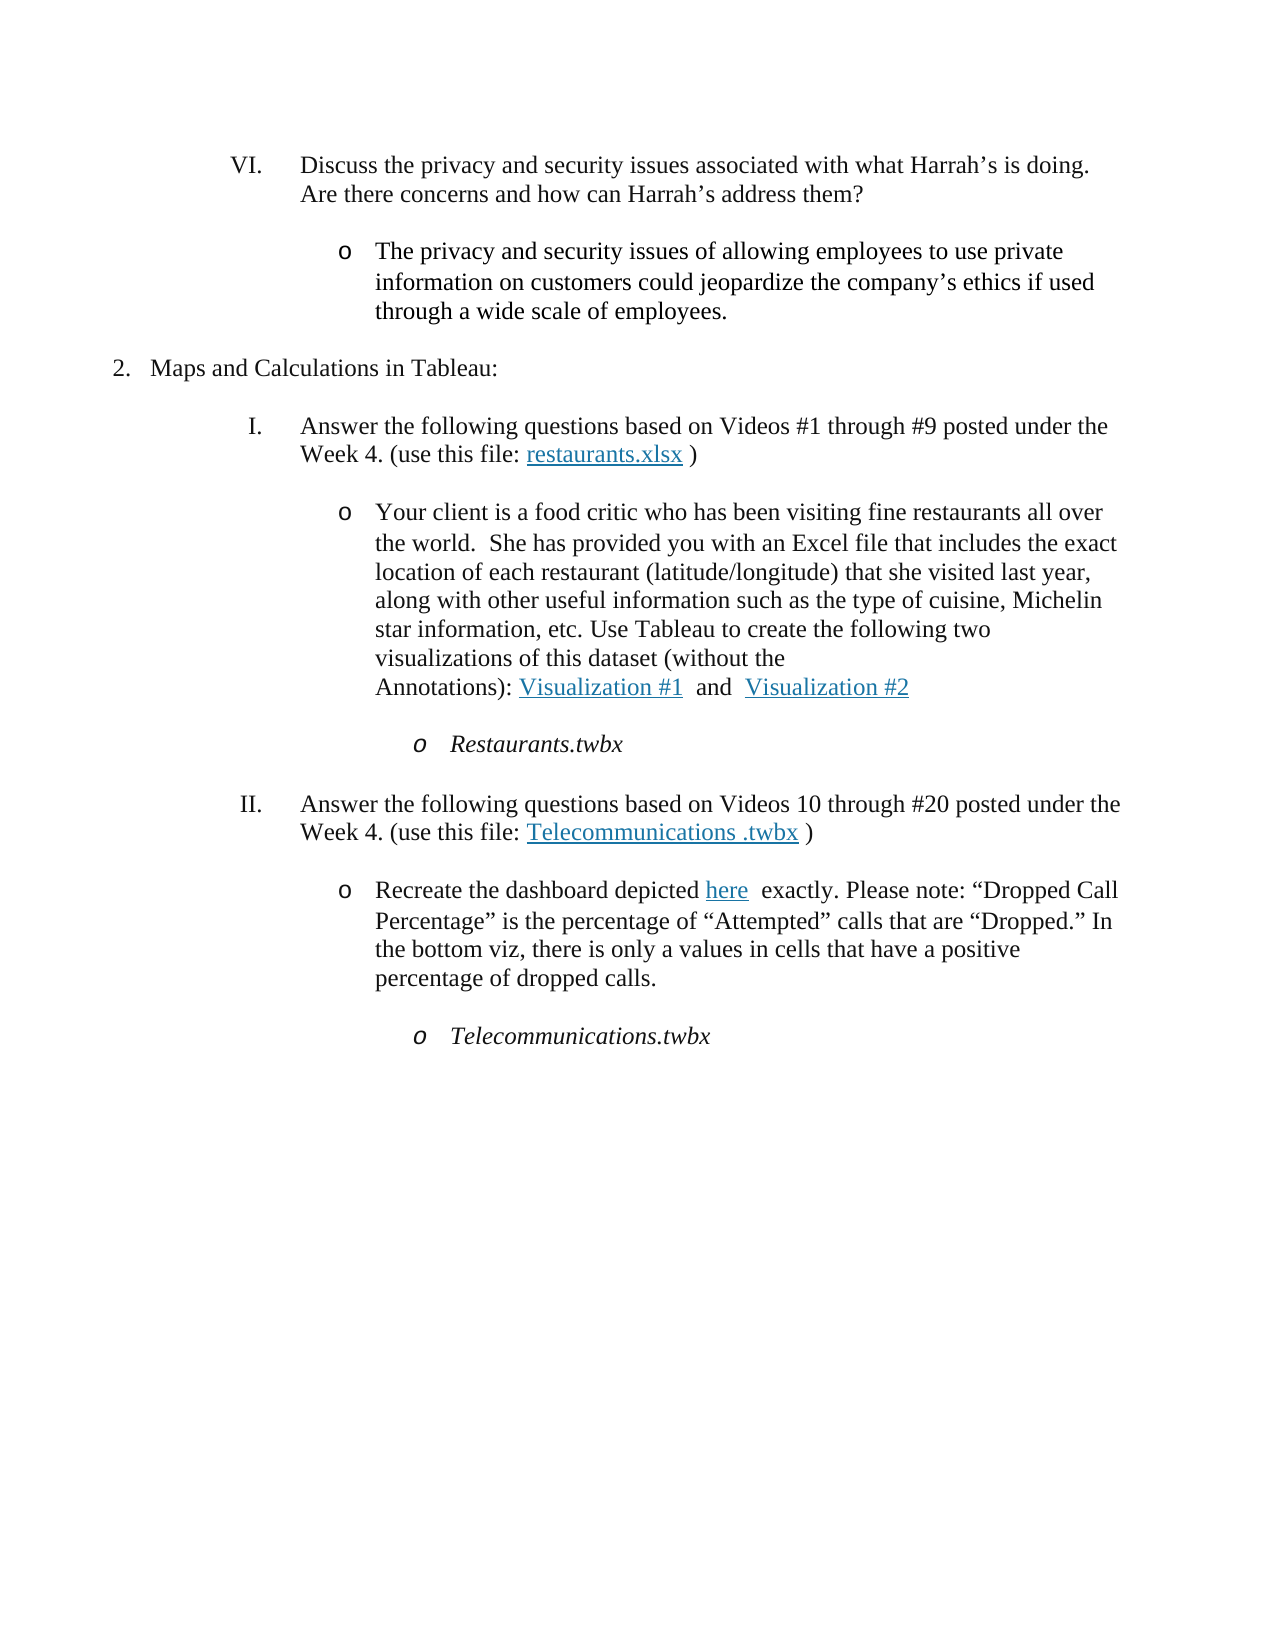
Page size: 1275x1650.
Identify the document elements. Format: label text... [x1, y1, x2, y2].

list Restaurants.twbx [412, 729, 1125, 760]
list Your client is a food critic who has been visiting fine restaurants all over the world. She has provided you with an Excel file that includes the exact location of each restaurant (latitude/longitude) that she visited last year, along with other useful information such as the type of cuisine, Michelin star information, etc. Use Tableau to create the following two visualizations of this dataset (without the Annotations): Visualization #1 and Visualization #2 [337, 497, 1125, 700]
list Answer the following questions based on Videos 10 through #20 posted under the Week 4. (use this file: Telecommunications .twbx ) [262, 789, 1125, 846]
list Discuss the privacy and security issues associated with what Harrah’s is doing. Are there concerns and how can Harrah’s address them? [262, 150, 1125, 207]
list Maps and Calculations in Tableau: [112, 353, 1125, 382]
list Recreate the dashboard depicted here exactly. Please note: “Dropped Call Percentage” is the percentage of “Attempted” calls that are “Dropped.” In the bottom viz, there is only a values in cells that have a positive percentage of dropped calls. [337, 875, 1125, 992]
list The privacy and security issues of allowing employees to use private information on customers could jeopardize the company’s ethics if used through a wide scale of employees. [337, 236, 1125, 324]
list Telecommunications.twbx [412, 1021, 1125, 1052]
list Answer the following questions based on Videos #1 through #9 posted under the Week 4. (use this file: restaurants.xlsx ) [262, 411, 1125, 468]
